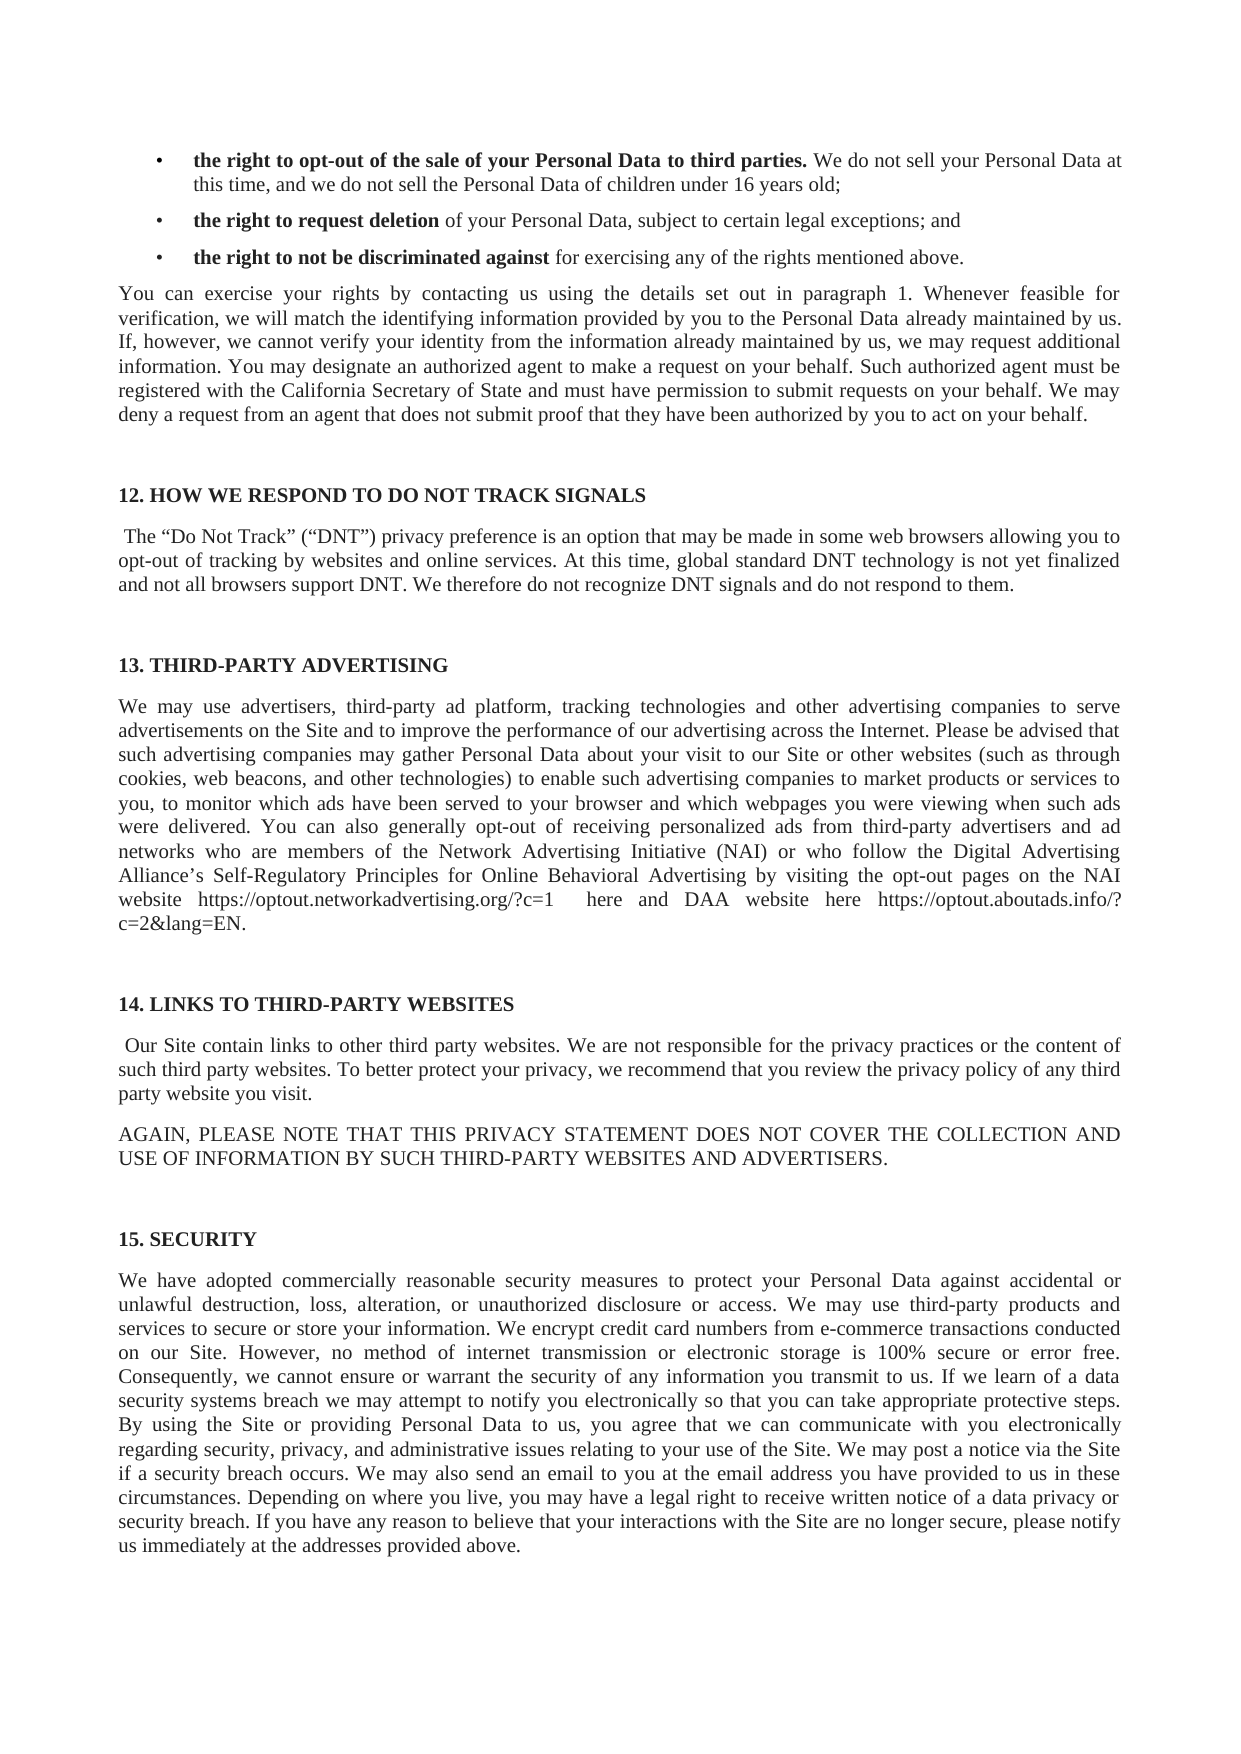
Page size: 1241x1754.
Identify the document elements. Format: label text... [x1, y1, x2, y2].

text The “Do Not Track” (“DNT”) privacy preference is an option that may be made in some web browsers allowing you to opt-out of tracking by websites and online services. At this time, global standard DNT technology is not yet finalized and not all browsers support DNT. We therefore do not recognize DNT signals and do not respond to them. [118, 524, 1122, 596]
text 15. SECURITY [118, 1227, 1122, 1251]
list the right to request deletion of your Personal Data, subject to certain legal exceptions; and [156, 208, 1122, 232]
list the right to not be discriminated against for exercising any of the rights mentioned above. [156, 245, 1122, 269]
text AGAIN, PLEASE NOTE THAT THIS PRIVACY STATEMENT DOES NOT COVER THE COLLECTION AND USE OF INFORMATION BY SUCH THIRD-PARTY WEBSITES AND ADVERTISERS. [118, 1122, 1122, 1170]
text 14. LINKS TO THIRD-PARTY WEBSITES [118, 992, 1122, 1016]
text 12. HOW WE RESPOND TO DO NOT TRACK SIGNALS [118, 483, 1122, 507]
text You can exercise your rights by contacting us using the details set out in paragraph 1. Whenever feasible for verification, we will match the identifying information provided by you to the Personal Data already maintained by us. If, however, we cannot verify your identity from the information already maintained by us, we may request additional information. You may designate an authorized agent to make a request on your behalf. Such authorized agent must be registered with the California Secretary of State and must have permission to submit requests on your behalf. We may deny a request from an agent that does not submit proof that they have been authorized by you to act on your behalf. [118, 281, 1122, 426]
text Our Site contain links to other third party websites. We are not responsible for the privacy practices or the content of such third party websites. To better protect your privacy, we recommend that you review the privacy policy of any third party website you visit. [118, 1033, 1122, 1105]
text We may use advertisers, third-party ad platform, tracking technologies and other advertising companies to serve advertisements on the Site and to improve the performance of our advertising across the Internet. Please be advised that such advertising companies may gather Personal Data about your visit to our Site or other websites (such as through cookies, web beacons, and other technologies) to enable such advertising companies to market products or services to you, to monitor which ads have been served to your browser and which webpages you were viewing when such ads were delivered. You can also generally opt-out of receiving personalized ads from third-party advertisers and ad networks who are members of the Network Advertising Initiative (NAI) or who follow the Digital Advertising Alliance’s Self-Regulatory Principles for Online Behavioral Advertising by visiting the opt-out pages on the NAI website https://optout.networkadvertising.org/?c=1 here and DAA website here https://optout.aboutads.info/?c=2&lang=EN. [118, 694, 1122, 935]
text We have adopted commercially reasonable security measures to protect your Personal Data against accidental or unlawful destruction, loss, alteration, or unauthorized disclosure or access. We may use third-party products and services to secure or store your information. We encrypt credit card numbers from e-commerce transactions conducted on our Site. However, no method of internet transmission or electronic storage is 100% secure or error free. Consequently, we cannot ensure or warrant the security of any information you transmit to us. If we learn of a data security systems breach we may attempt to notify you electronically so that you can take appropriate protective steps. By using the Site or providing Personal Data to us, you agree that we can communicate with you electronically regarding security, privacy, and administrative issues relating to your use of the Site. We may post a notice via the Site if a security breach occurs. We may also send an email to you at the email address you have provided to us in these circumstances. Depending on where you live, you may have a legal right to receive written notice of a data privacy or security breach. If you have any reason to believe that your interactions with the Site are no longer secure, please notify us immediately at the addresses provided above. [118, 1268, 1122, 1557]
text 13. THIRD-PARTY ADVERTISING [118, 653, 1122, 677]
list the right to opt-out of the sale of your Personal Data to third parties. We do not sell your Personal Data at this time, and we do not sell the Personal Data of children under 16 years old; [156, 148, 1122, 196]
